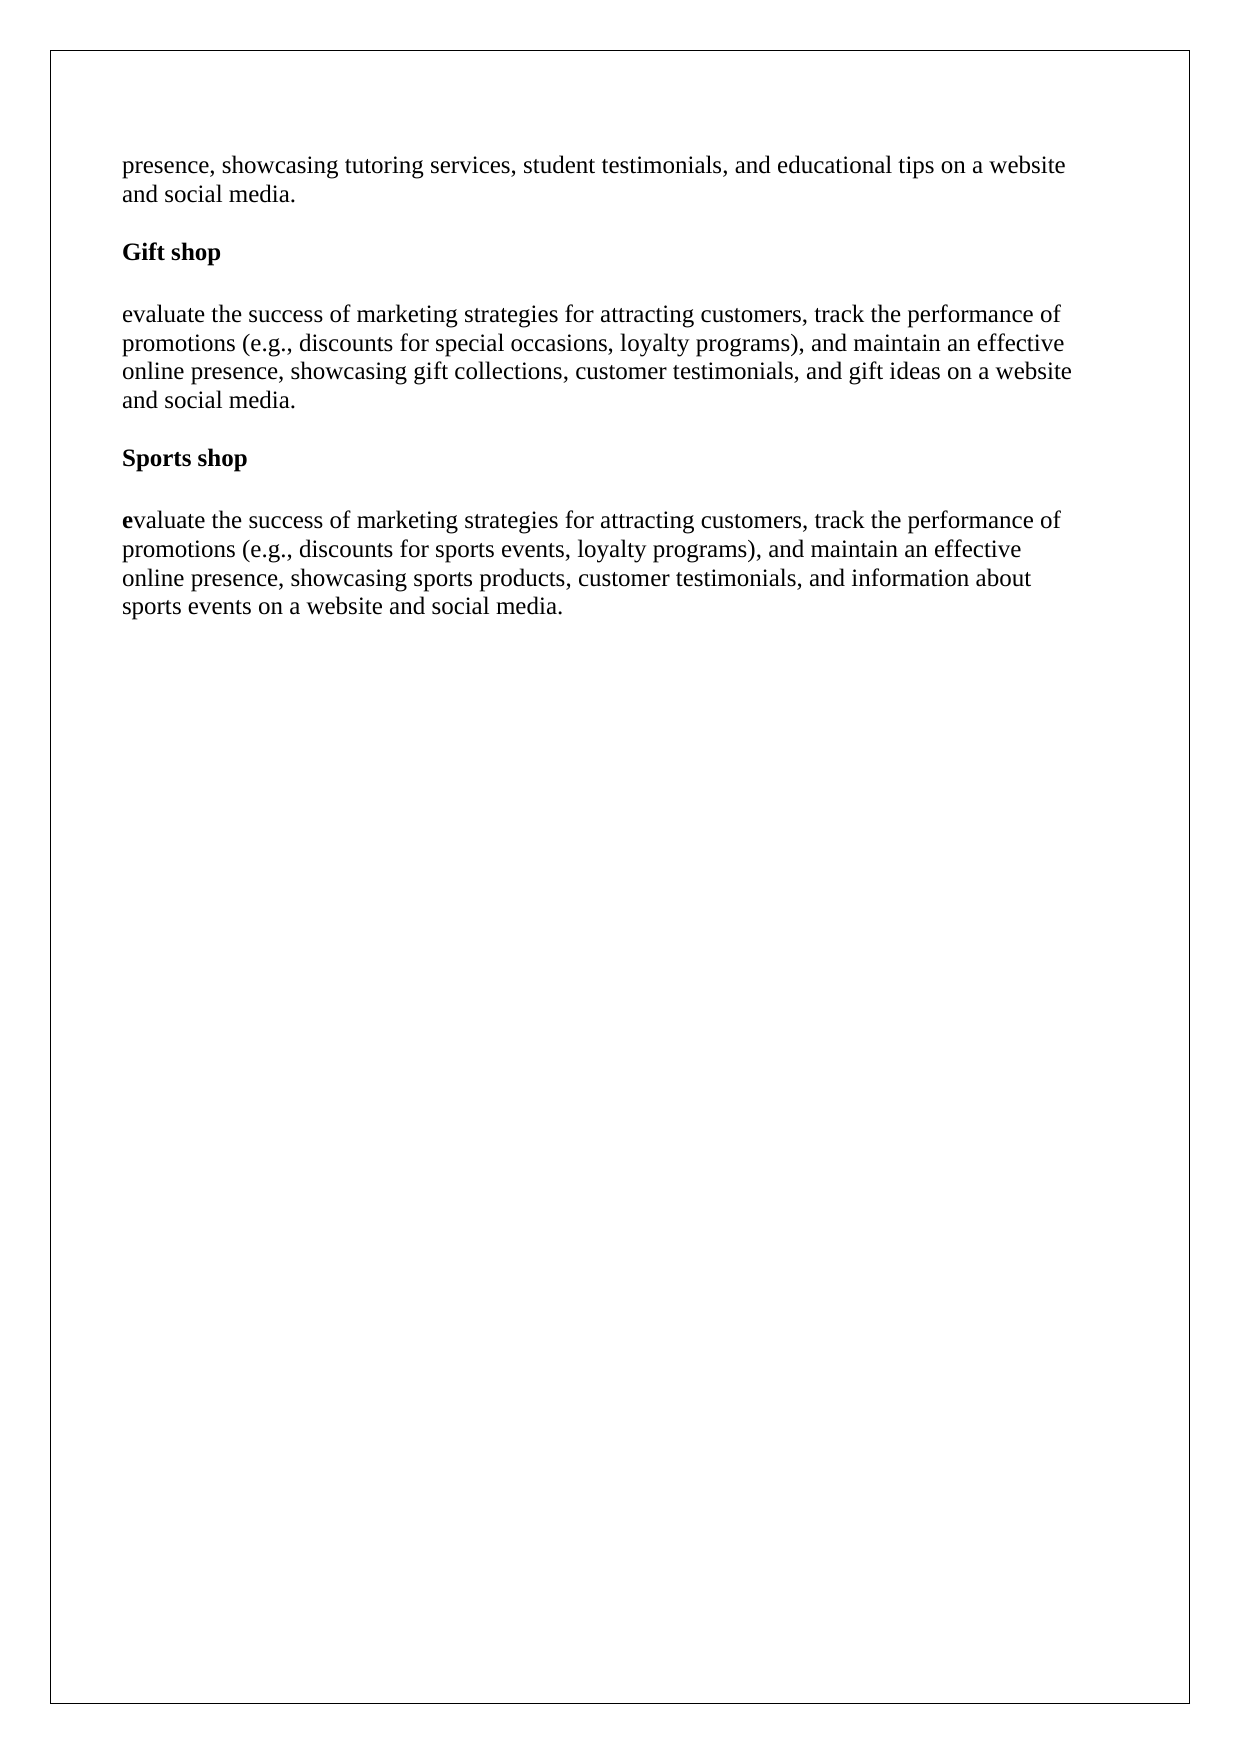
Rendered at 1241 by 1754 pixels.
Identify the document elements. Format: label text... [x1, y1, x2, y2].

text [122, 150, 1090, 207]
text evaluate the success of marketing strategies for attracting customers, track the performance of promotions (e.g., discounts for sports events, loyalty programs), and maintain an effective online presence, showcasing sports products, customer testimonials, and information about sports events on a website and social media. [122, 505, 1090, 620]
text evaluate the success of marketing strategies for attracting customers, track the performance of promotions (e.g., discounts for special occasions, loyalty programs), and maintain an effective online presence, showcasing gift collections, customer testimonials, and gift ideas on a website and social media. [122, 299, 1090, 414]
text Gift shop [122, 237, 1090, 265]
text Sports shop [122, 443, 1090, 472]
